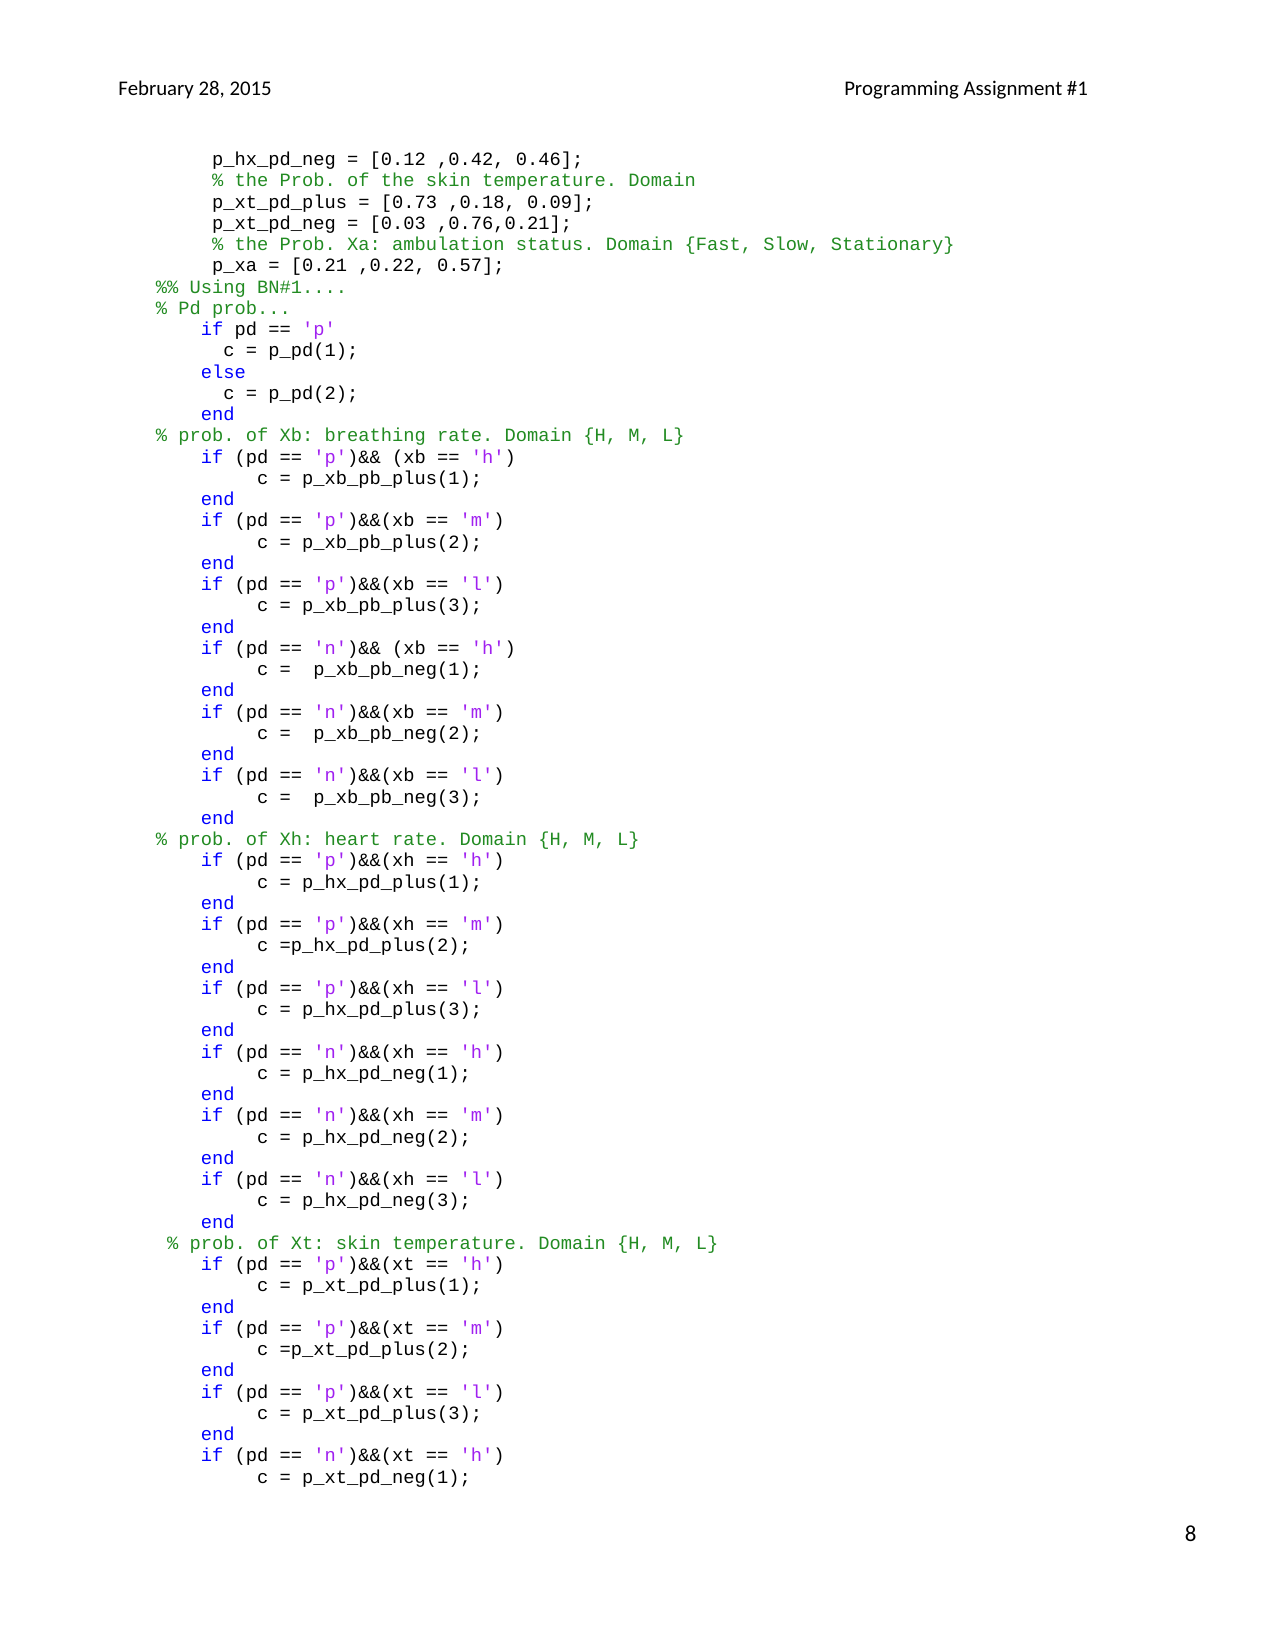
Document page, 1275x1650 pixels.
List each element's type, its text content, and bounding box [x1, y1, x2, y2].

text c = p_xb_pb_neg(3); [156, 787, 1196, 809]
text c =p_hx_pd_plus(2); [156, 936, 1196, 957]
text c = p_hx_pd_plus(1); [156, 872, 1196, 894]
text c = p_xb_pb_plus(1); [156, 469, 1196, 490]
text p_hx_pd_neg = [0.12 ,0.42, 0.46]; [156, 150, 1196, 171]
text if (pd == 'p')&&(xt == 'h') [156, 1255, 1196, 1276]
text if (pd == 'p')&&(xh == 'h') [156, 851, 1196, 872]
text end [156, 894, 1196, 915]
text if (pd == 'p')&&(xt == 'm') [156, 1319, 1196, 1340]
text if pd == 'p' [156, 320, 1196, 341]
text %% Using BN#1.... [156, 277, 1196, 299]
text end [156, 1425, 1196, 1446]
text end [156, 1149, 1196, 1170]
text c = p_pd(1); [156, 341, 1196, 362]
text % Pd prob... [156, 299, 1196, 320]
text end [156, 681, 1196, 702]
text end [156, 1361, 1196, 1382]
text if (pd == 'p')&&(xb == 'm') [156, 511, 1196, 532]
text end [156, 490, 1196, 511]
text c = p_xb_pb_neg(1); [156, 660, 1196, 681]
text % prob. of Xb: breathing rate. Domain {H, M, L} [156, 426, 1196, 447]
text if (pd == 'n')&& (xb == 'h') [156, 639, 1196, 660]
text if (pd == 'p')&&(xt == 'l') [156, 1382, 1196, 1404]
text end [156, 957, 1196, 979]
text if (pd == 'n')&&(xh == 'l') [156, 1170, 1196, 1191]
text % prob. of Xt: skin temperature. Domain {H, M, L} [156, 1234, 1196, 1255]
text p_xt_pd_plus = [0.73 ,0.18, 0.09]; [156, 192, 1196, 214]
text % prob. of Xh: heart rate. Domain {H, M, L} [156, 830, 1196, 851]
text end [156, 554, 1196, 575]
text c = p_hx_pd_neg(3); [156, 1191, 1196, 1212]
text end [156, 1212, 1196, 1234]
text end [156, 1297, 1196, 1319]
text p_xt_pd_neg = [0.03 ,0.76,0.21]; [156, 214, 1196, 235]
text c = p_pd(2); [156, 384, 1196, 405]
text end [156, 745, 1196, 766]
text end [156, 617, 1196, 639]
text end [156, 1021, 1196, 1042]
text c = p_hx_pd_neg(2); [156, 1127, 1196, 1149]
text if (pd == 'n')&&(xb == 'm') [156, 702, 1196, 724]
text c = p_xb_pb_plus(2); [156, 532, 1196, 554]
text if (pd == 'n')&&(xh == 'm') [156, 1106, 1196, 1127]
text c = p_xb_pb_neg(2); [156, 724, 1196, 745]
text c = p_xt_pd_plus(1); [156, 1276, 1196, 1297]
text if (pd == 'p')&&(xh == 'l') [156, 979, 1196, 1000]
text c = p_hx_pd_neg(1); [156, 1064, 1196, 1085]
text end [156, 405, 1196, 426]
text end [156, 809, 1196, 830]
text c =p_xt_pd_plus(2); [156, 1340, 1196, 1361]
text if (pd == 'p')&& (xb == 'h') [156, 447, 1196, 469]
text if (pd == 'n')&&(xb == 'l') [156, 766, 1196, 787]
text p_xa = [0.21 ,0.22, 0.57]; [156, 256, 1196, 277]
text if (pd == 'p')&&(xh == 'm') [156, 915, 1196, 936]
text if (pd == 'n')&&(xt == 'h') [156, 1446, 1196, 1467]
text % the Prob. of the skin temperature. Domain [156, 171, 1196, 192]
text if (pd == 'p')&&(xb == 'l') [156, 575, 1196, 596]
text c = p_xt_pd_plus(3); [156, 1404, 1196, 1425]
text else [156, 362, 1196, 384]
text c = p_xb_pb_plus(3); [156, 596, 1196, 617]
text c = p_hx_pd_plus(3); [156, 1000, 1196, 1021]
text end [156, 1085, 1196, 1106]
text % the Prob. Xa: ambulation status. Domain {Fast, Slow, Stationary} [156, 235, 1196, 256]
text c = p_xt_pd_neg(1); [156, 1467, 1196, 1489]
text if (pd == 'n')&&(xh == 'h') [156, 1042, 1196, 1064]
